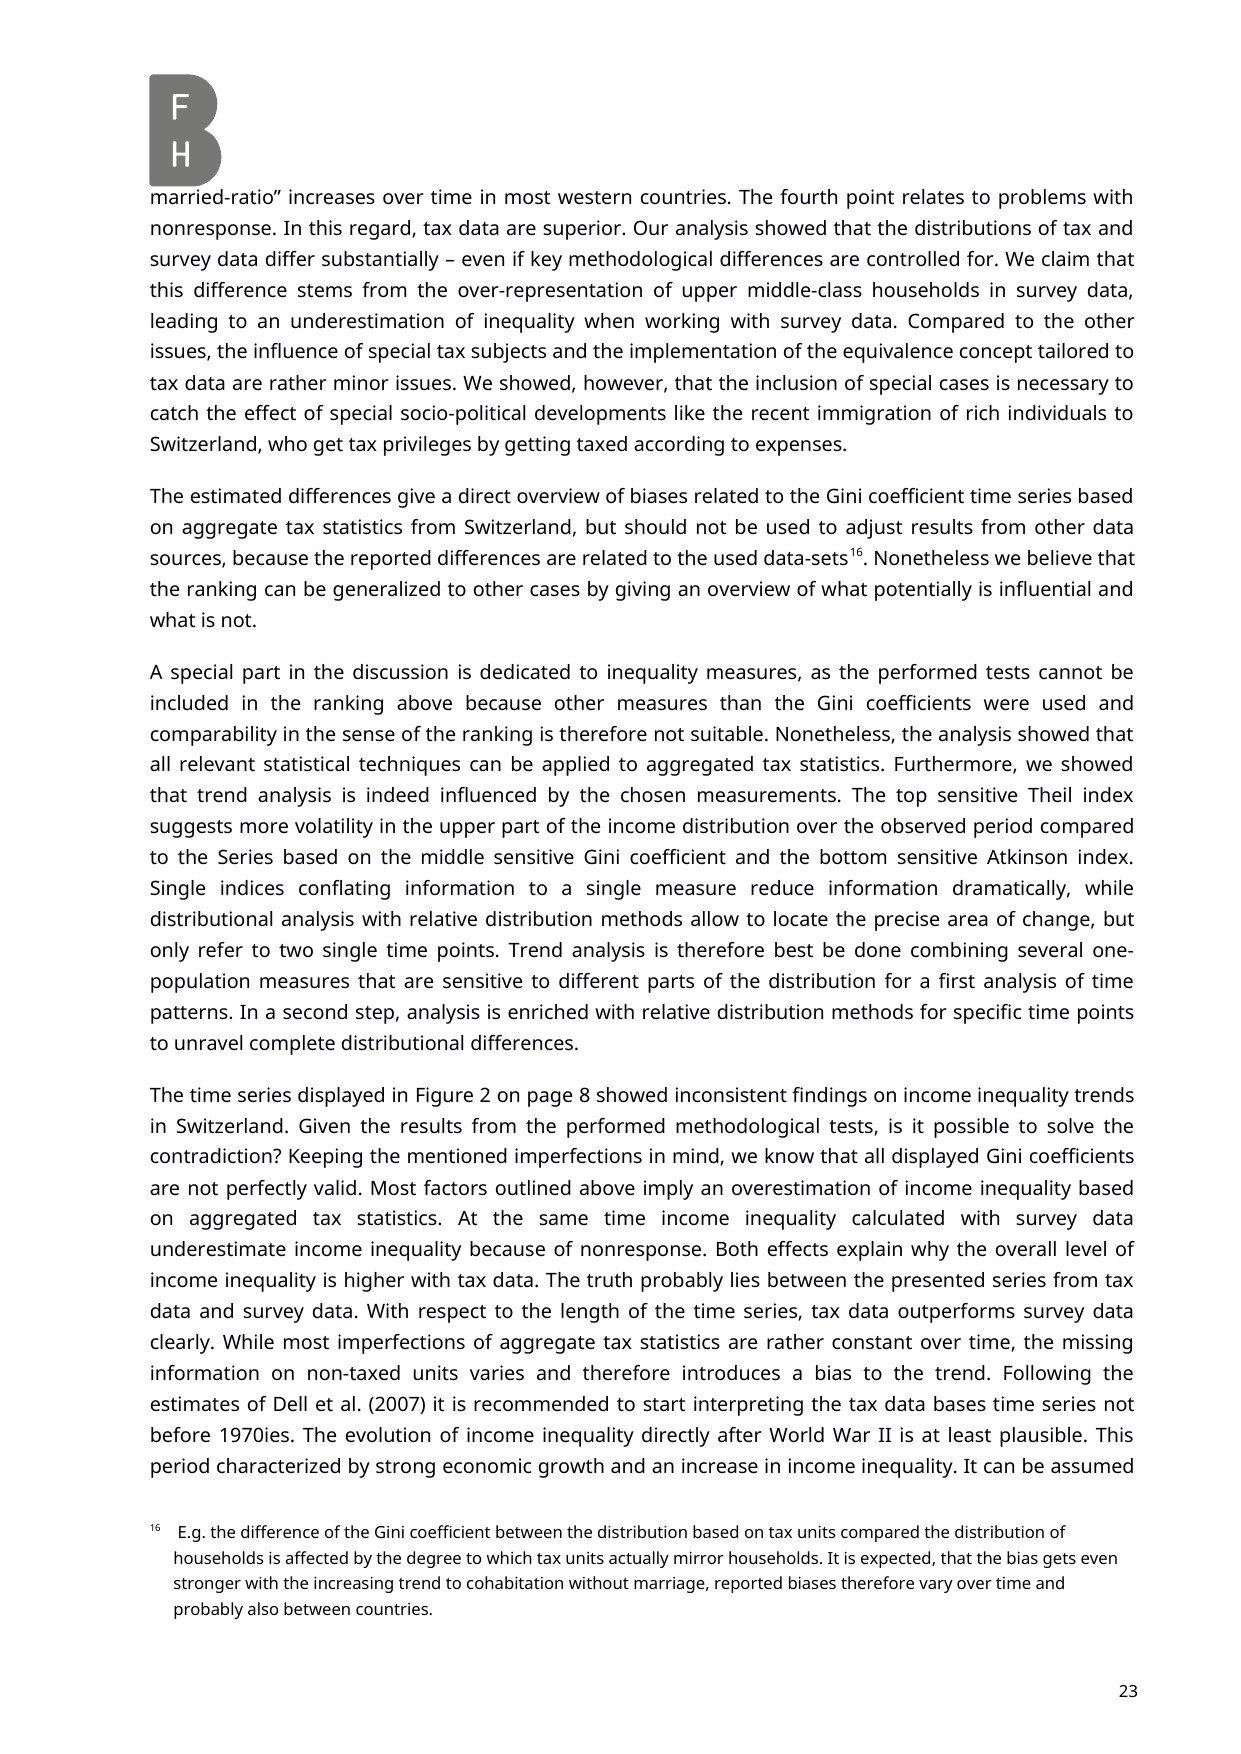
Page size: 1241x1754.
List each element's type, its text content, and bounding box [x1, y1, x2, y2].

text A special part in the discussion is dedicated to inequality measures, as the performed tests cannot be included in the ranking above because other measures than the Gini coefficients were used and comparability in the sense of the ranking is therefore not suitable. Nonetheless, the analysis showed that all relevant statistical techniques can be applied to aggregated tax statistics. Furthermore, we showed that trend analysis is indeed influenced by the chosen measurements. The top sensitive Theil index suggests more volatility in the upper part of the income distribution over the observed period compared to the Series based on the middle sensitive Gini coefficient and the bottom sensitive Atkinson index. Single indices conflating information to a single measure reduce information dramatically, while distributional analysis with relative distribution methods allow to locate the precise area of change, but only refer to two single time points. Trend analysis is therefore best be done combining several one-population measures that are sensitive to different parts of the distribution for a first analysis of time patterns. In a second step, analysis is enriched with relative distribution methods for specific time points to unravel complete distributional differences. [149, 658, 1136, 1056]
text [149, 183, 1136, 458]
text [149, 1081, 1136, 1479]
text The estimated differences give a direct overview of biases related to the Gini coefficient time series based on aggregate tax statistics from Switzerland, but should not be used to adjust results from other data sources, because the reported differences are related to the used data-sets. Nonetheless we believe that the ranking can be generalized to other cases by giving an overview of what potentially is influential and what is not. [149, 482, 1136, 633]
